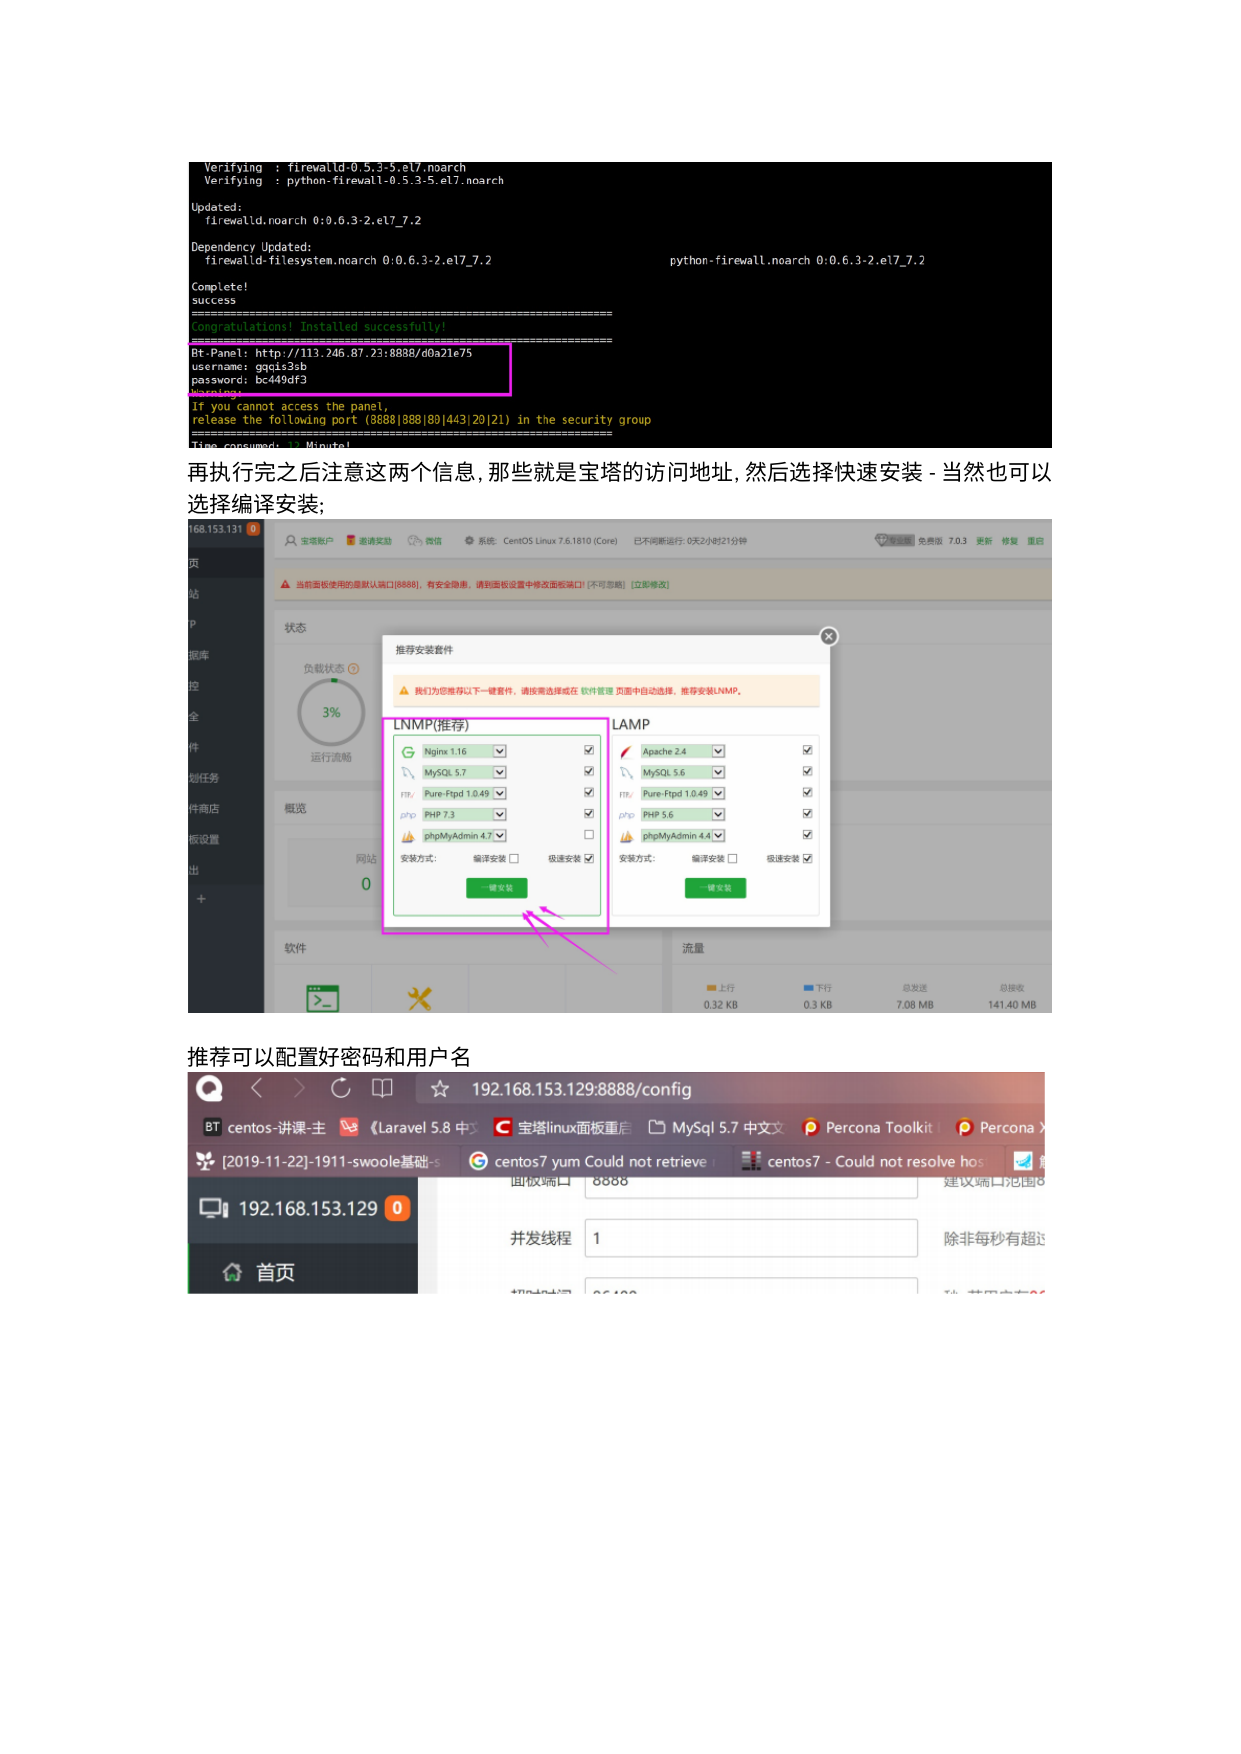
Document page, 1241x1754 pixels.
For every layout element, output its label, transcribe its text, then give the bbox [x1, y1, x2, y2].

picture [187, 519, 1052, 1013]
text 再执行完之后注意这两个信息, 那些就是宝塔的访问地址, 然后选择快速安装 - 当然也可以选择编译安装; [187, 454, 1053, 519]
text 推荐可以配置好密码和用户名 [187, 1039, 1053, 1072]
picture [187, 1072, 1052, 1302]
picture [187, 162, 1053, 448]
